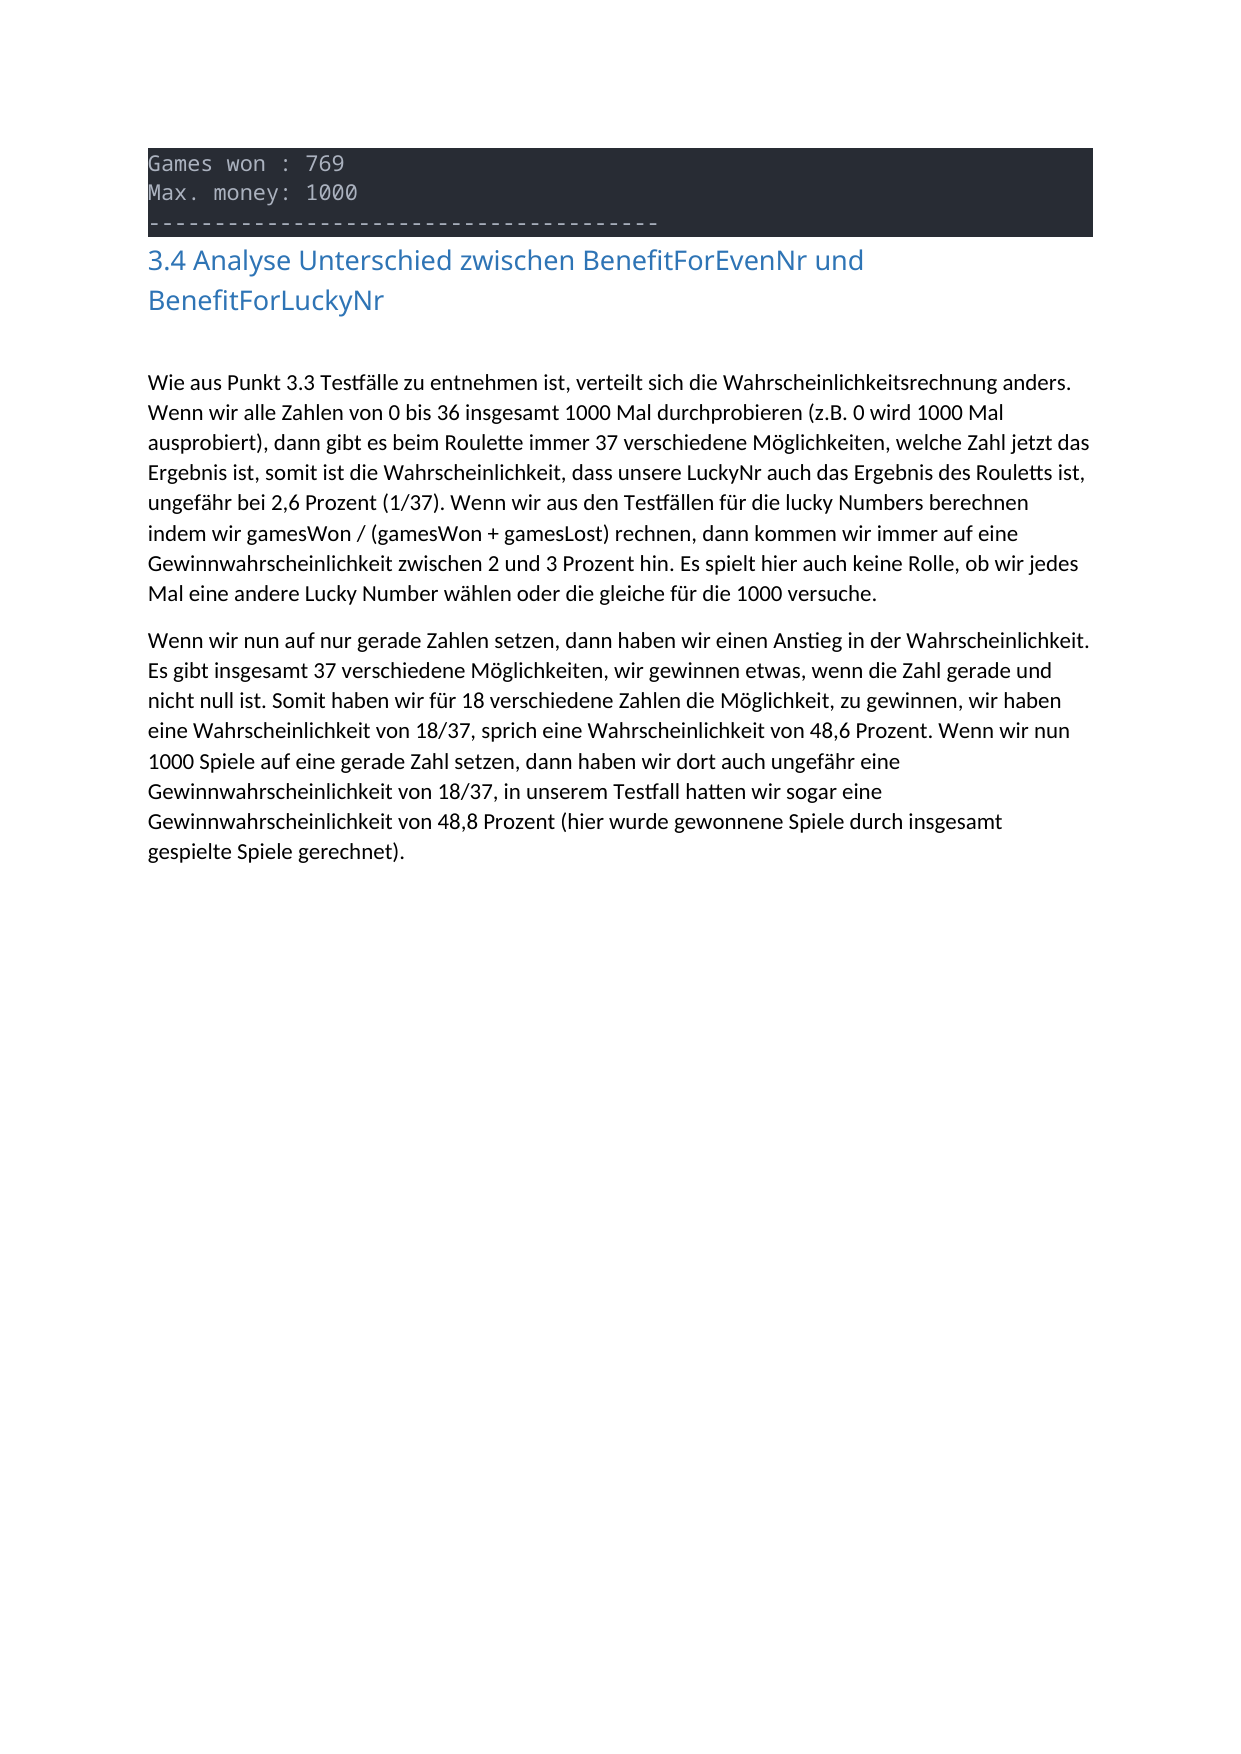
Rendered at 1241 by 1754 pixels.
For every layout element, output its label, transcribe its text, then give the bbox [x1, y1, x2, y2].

text Wenn wir nun auf nur gerade Zahlen setzen, dann haben wir einen Anstieg in der Wahrscheinlichkeit. Es gibt insgesamt 37 verschiedene Möglichkeiten, wir gewinnen etwas, wenn die Zahl gerade und nicht null ist. Somit haben wir für 18 verschiedene Zahlen die Möglichkeit, zu gewinnen, wir haben eine Wahrscheinlichkeit von 18/37, sprich eine Wahrscheinlichkeit von 48,6 Prozent. Wenn wir nun 1000 Spiele auf eine gerade Zahl setzen, dann haben wir dort auch ungefähr eine Gewinnwahrscheinlichkeit von 18/37, in unserem Testfall hatten wir sogar eine Gewinnwahrscheinlichkeit von 48,8 Prozent (hier wurde gewonnene Spiele durch insgesamt gespielte Spiele gerechnet). [148, 626, 1093, 865]
text --------------------------------------- [148, 207, 1093, 237]
text Wie aus Punkt 3.3 Testfälle zu entnehmen ist, verteilt sich die Wahrscheinlichkeitsrechnung anders. Wenn wir alle Zahlen von 0 bis 36 insgesamt 1000 Mal durchprobieren (z.B. 0 wird 1000 Mal ausprobiert), dann gibt es beim Roulette immer 37 verschiedene Möglichkeiten, welche Zahl jetzt das Ergebnis ist, somit ist die Wahrscheinlichkeit, dass unsere LuckyNr auch das Ergebnis des Rouletts ist, ungefähr bei 2,6 Prozent (1/37). Wenn wir aus den Testfällen für die lucky Numbers berechnen indem wir gamesWon / (gamesWon + gamesLost) rechnen, dann kommen wir immer auf eine Gewinnwahrscheinlichkeit zwischen 2 und 3 Prozent hin. Es spielt hier auch keine Rolle, ob wir jedes Mal eine andere Lucky Number wählen oder die gleiche für die 1000 versuche. [148, 368, 1093, 607]
text Max. money: 1000 [148, 177, 1093, 207]
text Games won : 769 [148, 148, 1093, 177]
subtitle 3.4 Analyse Unterschied zwischen BenefitForEvenNr und BenefitForLuckyNr [148, 241, 1093, 318]
